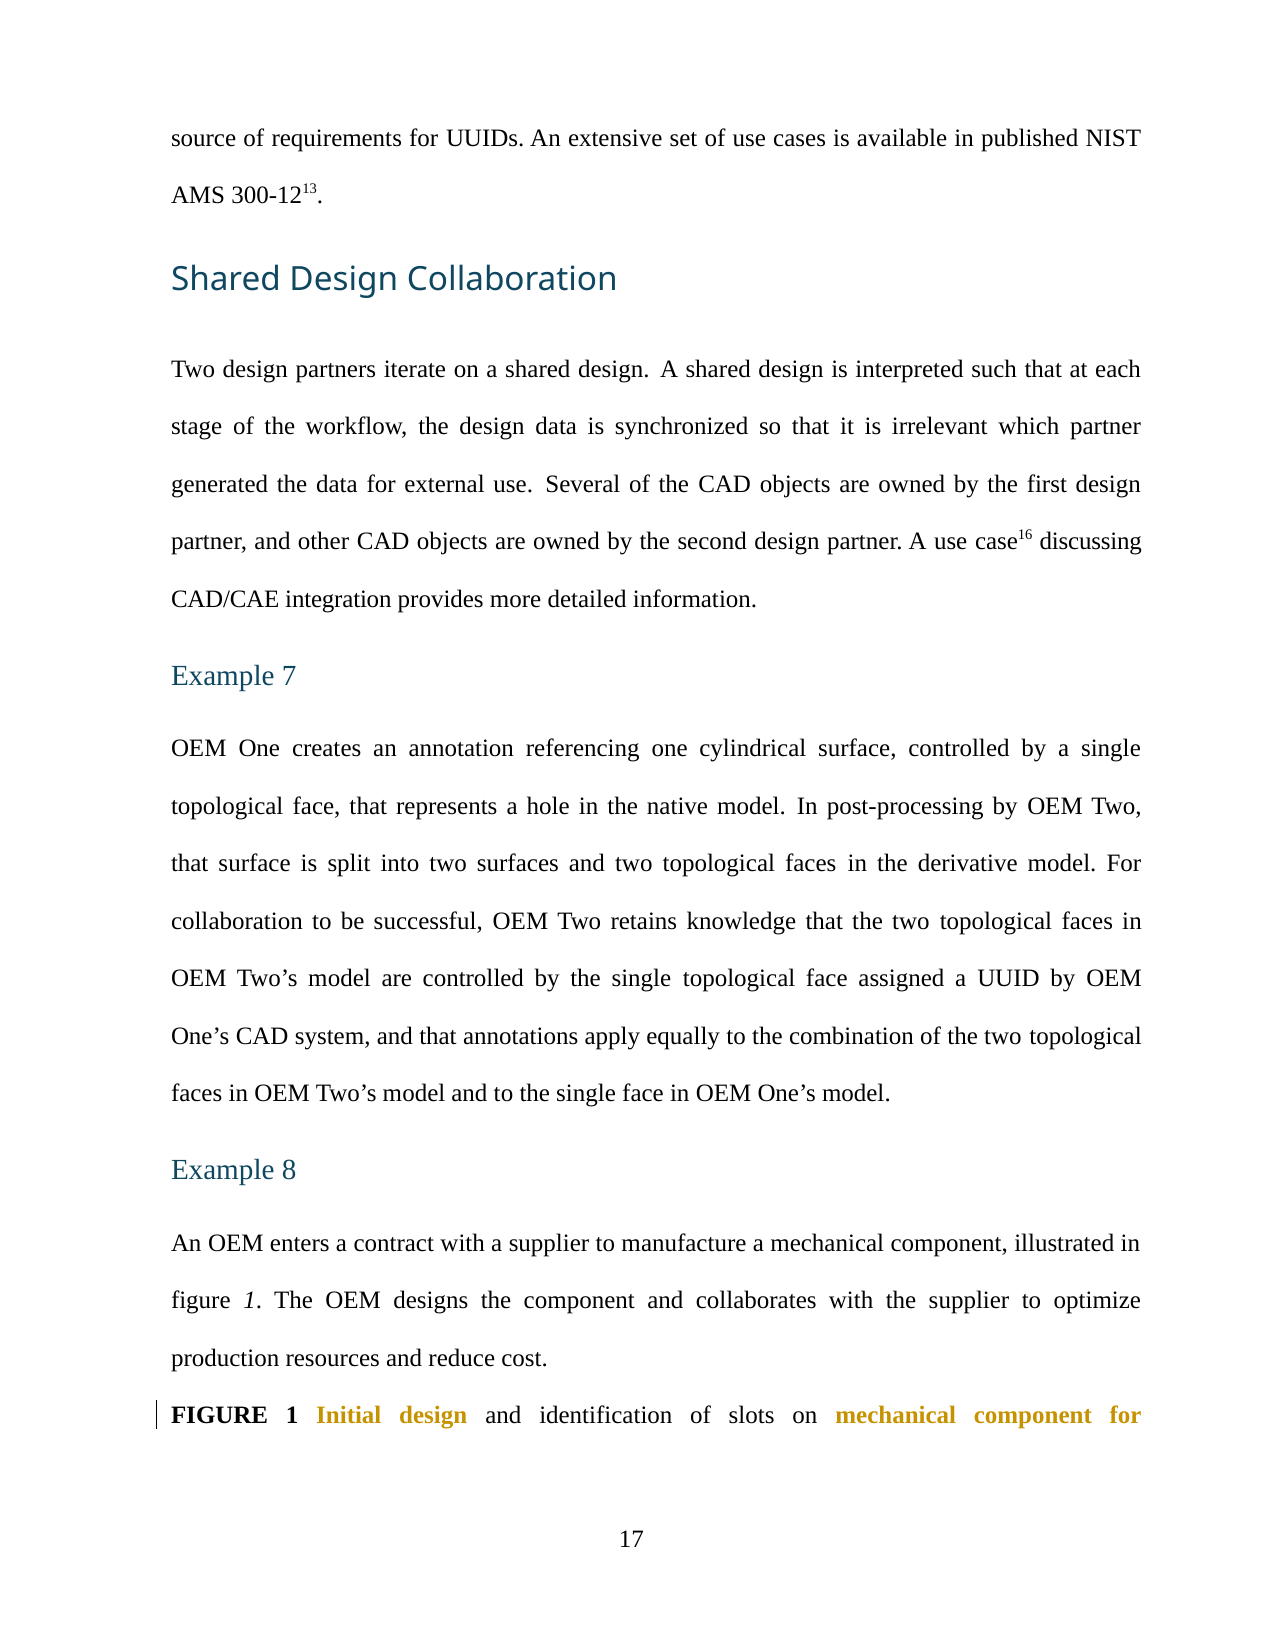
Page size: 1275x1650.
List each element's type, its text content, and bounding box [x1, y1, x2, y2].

subtitle Shared Design Collaboration [171, 254, 1142, 300]
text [171, 1400, 1142, 1429]
text An OEM enters a contract with a supplier to manufacture a mechanical component, illustrated in figure 1. The OEM designs the component and collaborates with the supplier to optimize production resources and reduce cost. [171, 1228, 1142, 1372]
subtitle Example 8 [171, 1152, 1142, 1186]
text Two design partners iterate on a shared design. A shared design is interpreted such that at each stage of the workflow, the design data is synchronized so that it is irrelevant which partner generated the data for external use. Several of the CAD objects are owned by the first design partner, and other CAD objects are owned by the second design partner. A use case16 discussing CAD/CAE integration provides more detailed information. [171, 354, 1142, 612]
subtitle Example 7 [171, 658, 1142, 691]
text OEM One creates an annotation referencing one cylindrical surface, controlled by a single topological face, that represents a hole in the native model. In post-processing by OEM Two, that surface is split into two surfaces and two topological faces in the derivative model. For collaboration to be successful, OEM Two retains knowledge that the two topological faces in OEM Two’s model are controlled by the single topological face assigned a UUID by OEM One’s CAD system, and that annotations apply equally to the combination of the two topological faces in OEM Two’s model and to the single face in OEM One’s model. [171, 733, 1142, 1107]
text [171, 123, 1142, 209]
